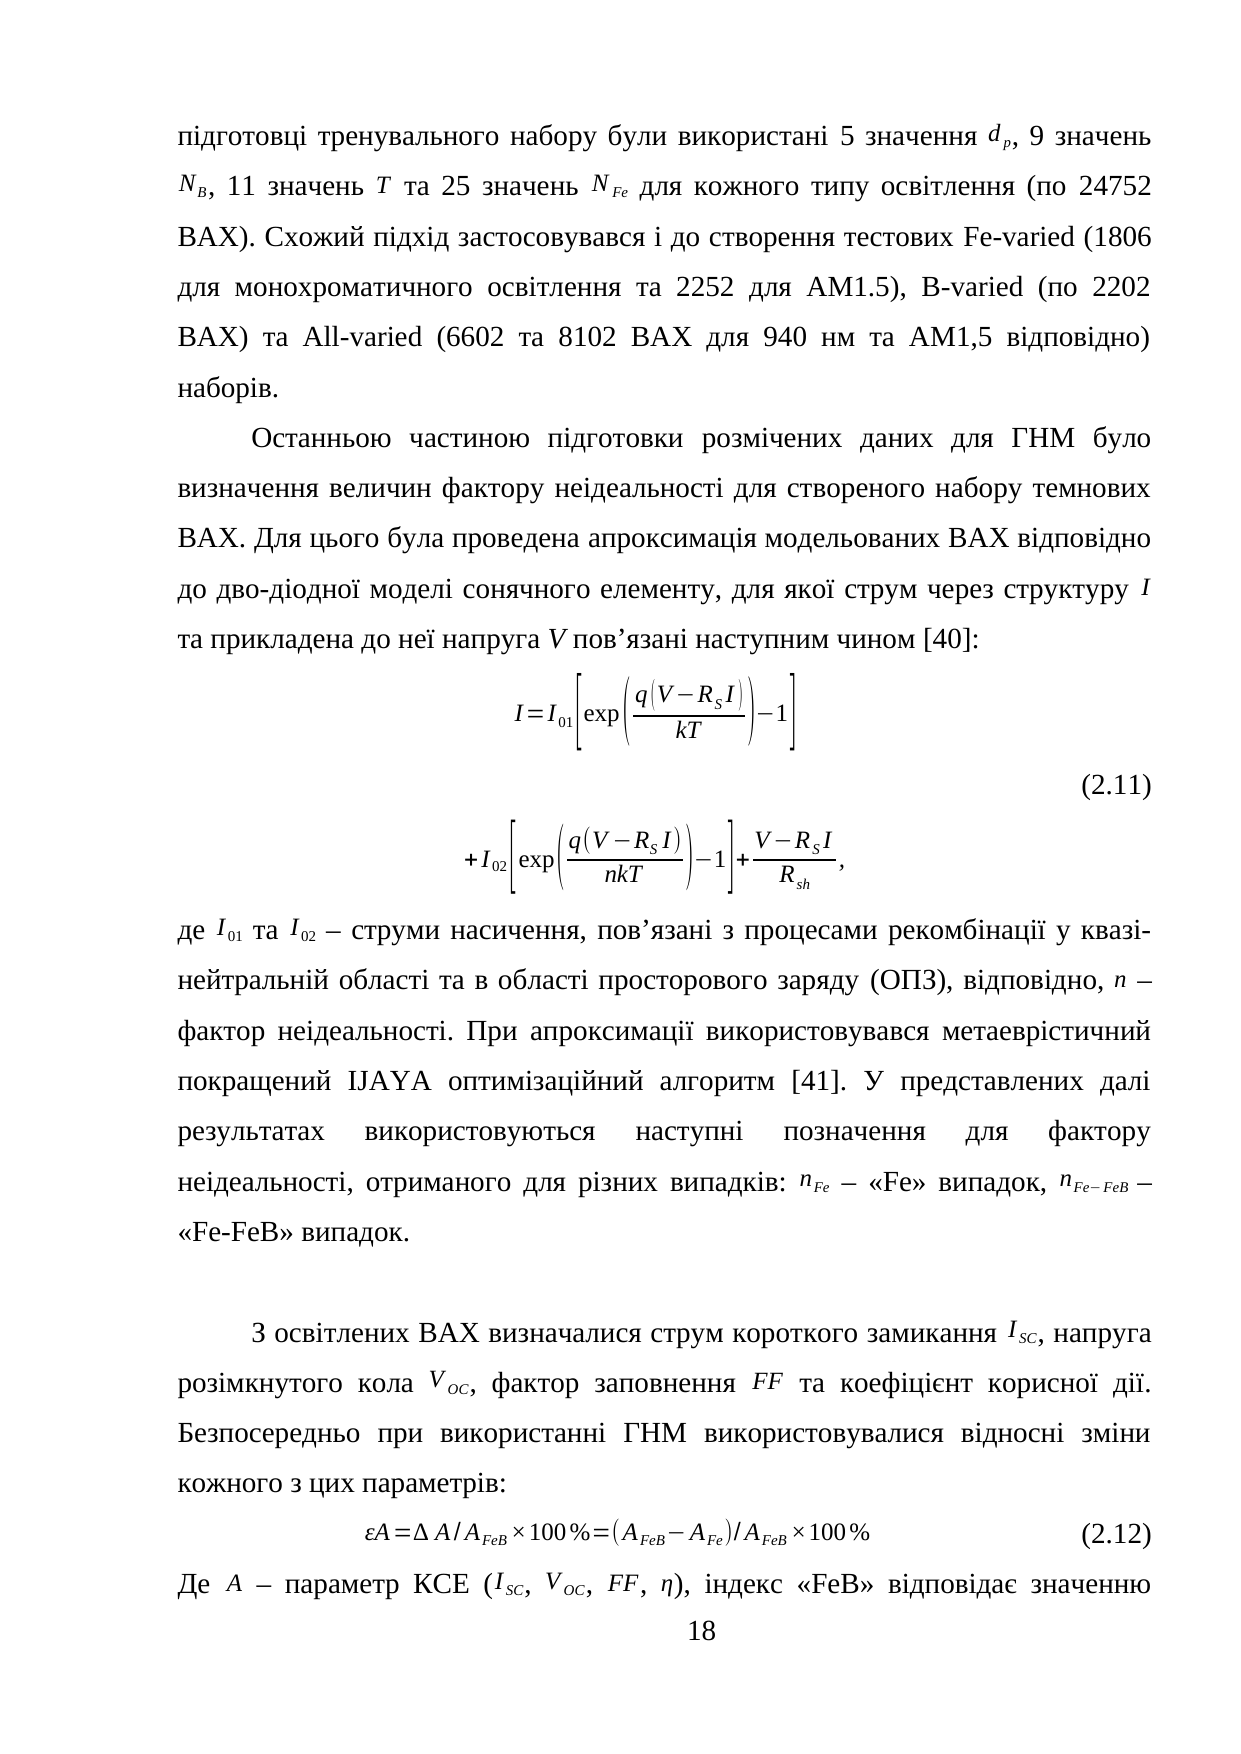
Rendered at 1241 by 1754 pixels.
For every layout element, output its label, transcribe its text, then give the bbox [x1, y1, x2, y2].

text де та – струми насичення, пов’язані з процесами рекомбінації у квазі-нейтральній області та в області просторового заряду (ОПЗ), відповідно, – фактор неідеальності. При апроксимації використовувався метаеврістичний покращений IJAYA оптимізаційний алгоритм [41]. У представлених далі результатах використовуються наступні позначення для фактору неідеальності, отриманого для різних випадків: – «Fe» випадок, – «Fe-FeB» випадок. [177, 912, 1152, 1248]
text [177, 1566, 1152, 1600]
text Останньою частиною підготовки розмічених даних для ГНМ було визначення величин фактору неідеальності для створеного набору темнових ВАХ. Для цього була проведена апроксимація модельованих ВАХ відповідно до дво-діодної моделі сонячного елементу, для якої струм через структуру та прикладена до неї напруга V пов’язані наступним чином [40]: [177, 420, 1152, 655]
table_header [166, 672, 1070, 912]
text З освітлених ВАХ визначалися струм короткого замикання , напруга розімкнутого кола , фактор заповнення та коефіцієнт корисної дії. Безпосередньо при використанні ГНМ використовувалися відносні зміни кожного з цих параметрів: [177, 1315, 1152, 1499]
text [177, 118, 1152, 403]
table_header (2.12) [1070, 1516, 1163, 1566]
table_header (2.11) [1070, 672, 1163, 912]
table_header [166, 1516, 1070, 1566]
